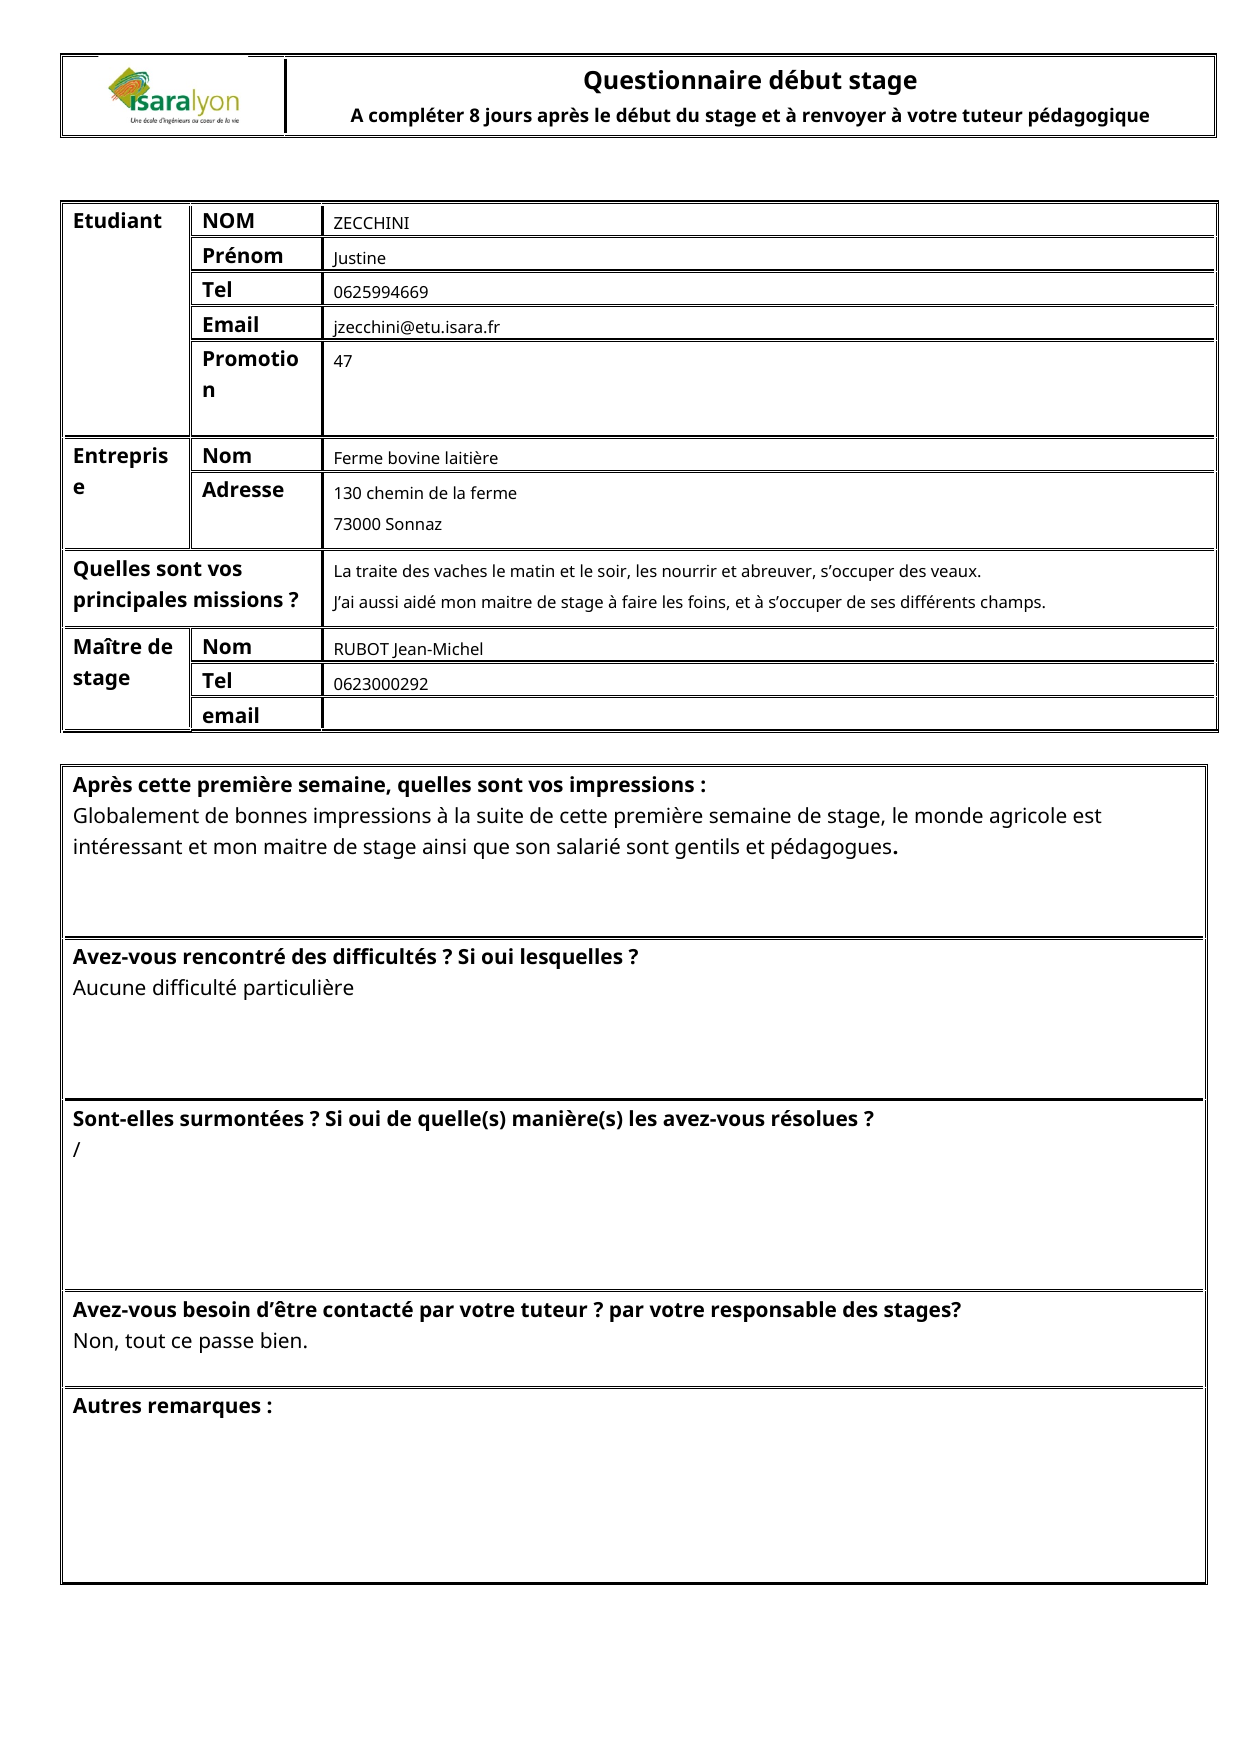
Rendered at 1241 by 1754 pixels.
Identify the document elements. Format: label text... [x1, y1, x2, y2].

table_cell La traite des vaches le matin et le soir, les nourrir et abreuver, s’occuper des veaux. J’ai aussi aidé mon maitre de stage à faire les foins, et à s’occuper de ses différents champs. [322, 548, 1217, 626]
table_cell Avez-vous besoin d’être contacté par votre tuteur ? par votre responsable des stages? Non, tout ce passe bien. [61, 1289, 1206, 1386]
table_cell jzecchini@etu.isara.fr [322, 304, 1217, 338]
table_cell email [191, 698, 322, 729]
table_cell Quelles sont vos principales missions ? [61, 548, 322, 626]
table_cell Ferme bovine laitière [324, 435, 1216, 469]
table_cell Email [192, 307, 321, 338]
table_cell Tel [192, 273, 321, 304]
table_cell Promotion [192, 342, 321, 435]
table_cell Justine [322, 235, 1217, 269]
table_header Questionnaire début stage A compléter 8 jours après le début du stage et à renvoyer à votre tuteur pédagogique [285, 57, 1214, 134]
picture [98, 56, 249, 135]
table_header Après cette première semaine, quelles sont vos impressions : Globalement de bonnes impressions à la suite de cette première semaine de stage, le monde agricole est intéressant et mon maitre de stage ainsi que son salarié sont gentils et pédagogues. [63, 767, 1205, 936]
table_cell Maître de stage [61, 626, 191, 729]
table_header ZECCHINI [322, 204, 1216, 235]
table_cell [322, 695, 1217, 729]
table_cell 47 [324, 338, 1216, 435]
table_cell 130 chemin de la ferme 73000 Sonnaz [324, 470, 1216, 548]
table_cell Avez-vous rencontré des difficultés ? Si oui lesquelles ? Aucune difficulté particulière [63, 936, 1205, 1098]
table_header [63, 55, 285, 134]
table_cell Sont-elles surmontées ? Si oui de quelle(s) manière(s) les avez-vous résolues ? / [61, 1098, 1206, 1289]
table_cell Nom [192, 629, 321, 660]
table_cell Prénom [192, 238, 321, 269]
table_cell 0623000292 [324, 660, 1216, 695]
table_cell RUBOT Jean-Michel [322, 626, 1217, 660]
table_cell 0625994669 [324, 269, 1216, 304]
table_cell Entreprise [63, 435, 189, 548]
table_cell Adresse [192, 473, 321, 548]
table_cell Nom [192, 439, 321, 469]
table_cell Autres remarques : [61, 1386, 1206, 1582]
table_header Etudiant [63, 204, 191, 435]
table_header NOM [191, 202, 322, 235]
table_cell Tel [192, 664, 321, 695]
